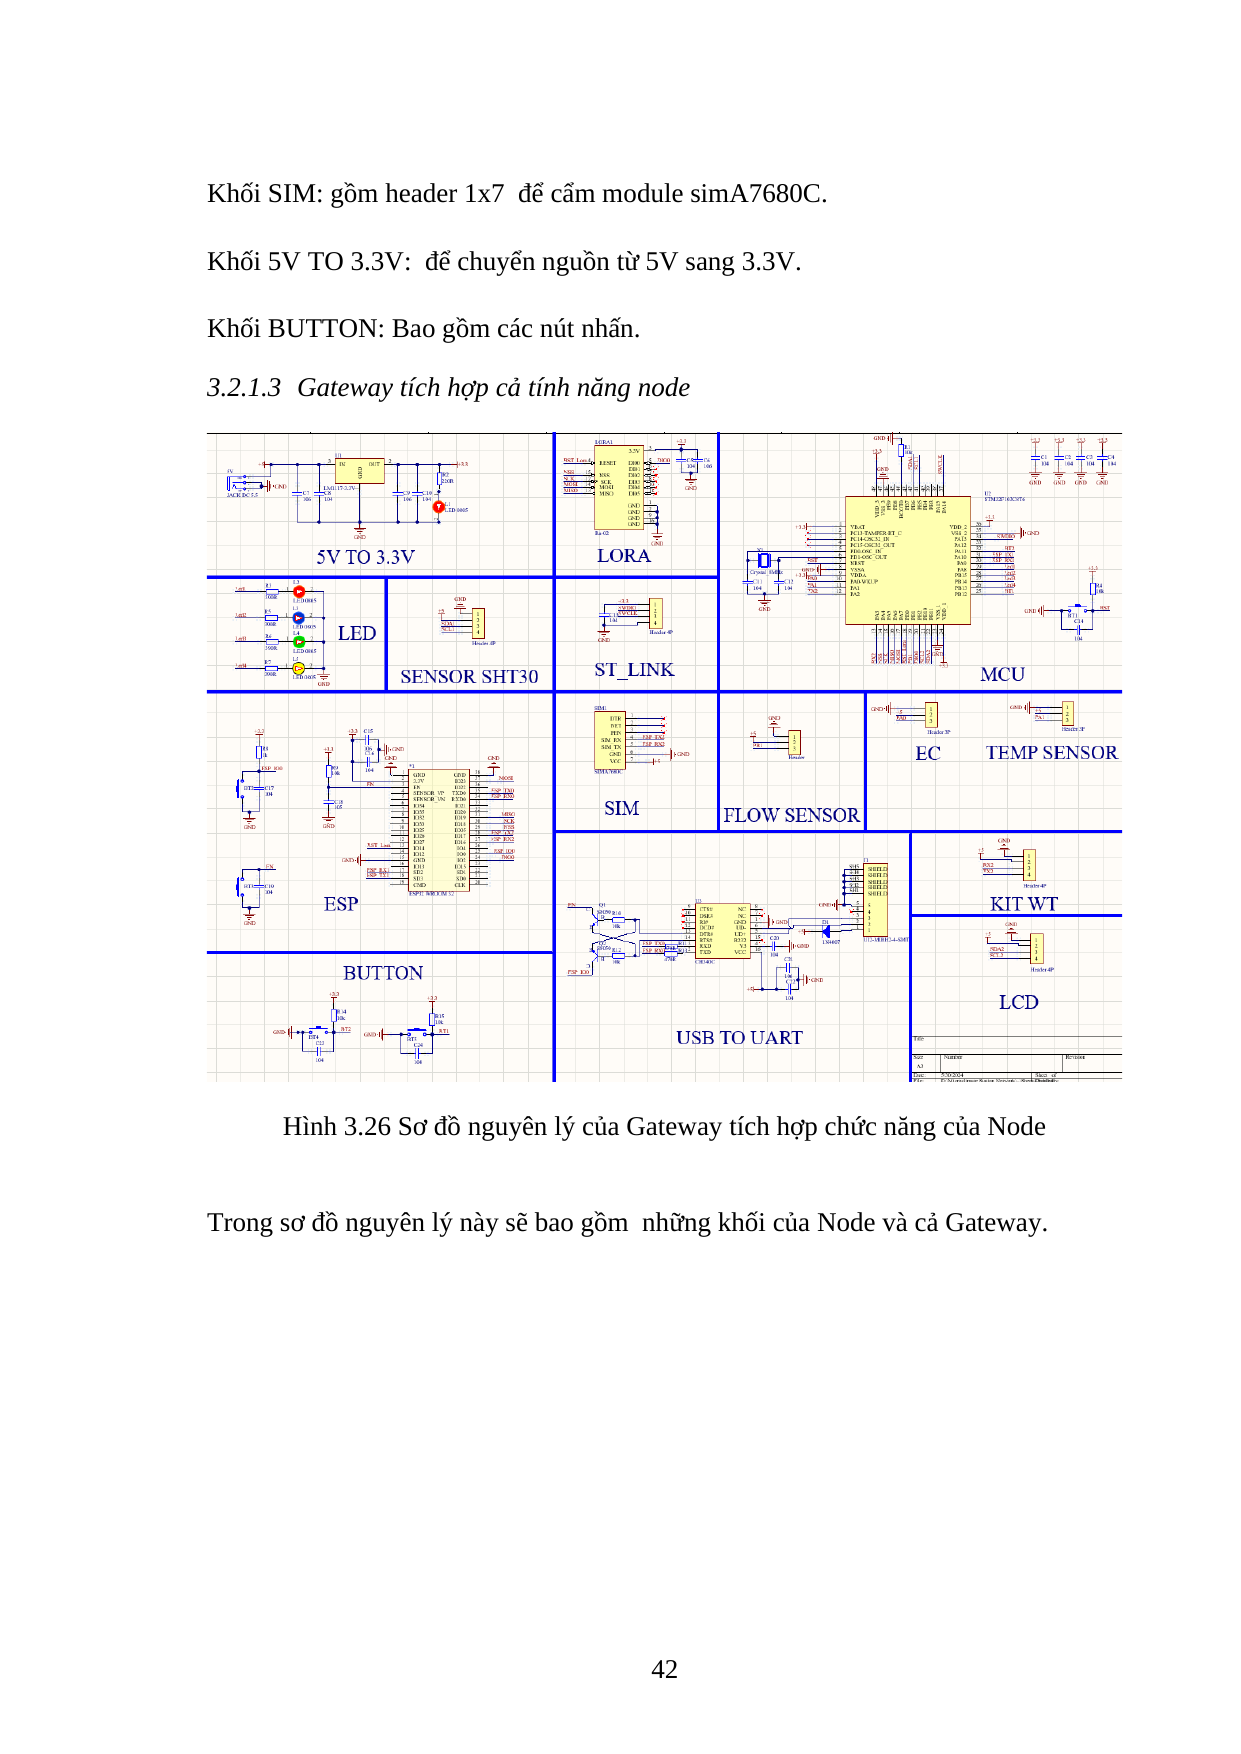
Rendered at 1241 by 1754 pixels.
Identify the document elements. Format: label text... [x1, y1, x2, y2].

text Khối SIM: gồm header 1x7 để cẩm module simA7680C. [207, 177, 1122, 208]
subtitle Gateway tích hợp cả tính năng node [207, 371, 1122, 402]
text Khối BUTTON: Bao gồm các nút nhấn. [207, 312, 1122, 343]
text Trong sơ đồ nguyên lý này sẽ bao gồm những khối của Node và cả Gateway. [207, 1206, 1122, 1237]
picture [206, 432, 1123, 1082]
text Khối 5V TO 3.3V: để chuyển nguồn từ 5V sang 3.3V. [207, 245, 1122, 276]
